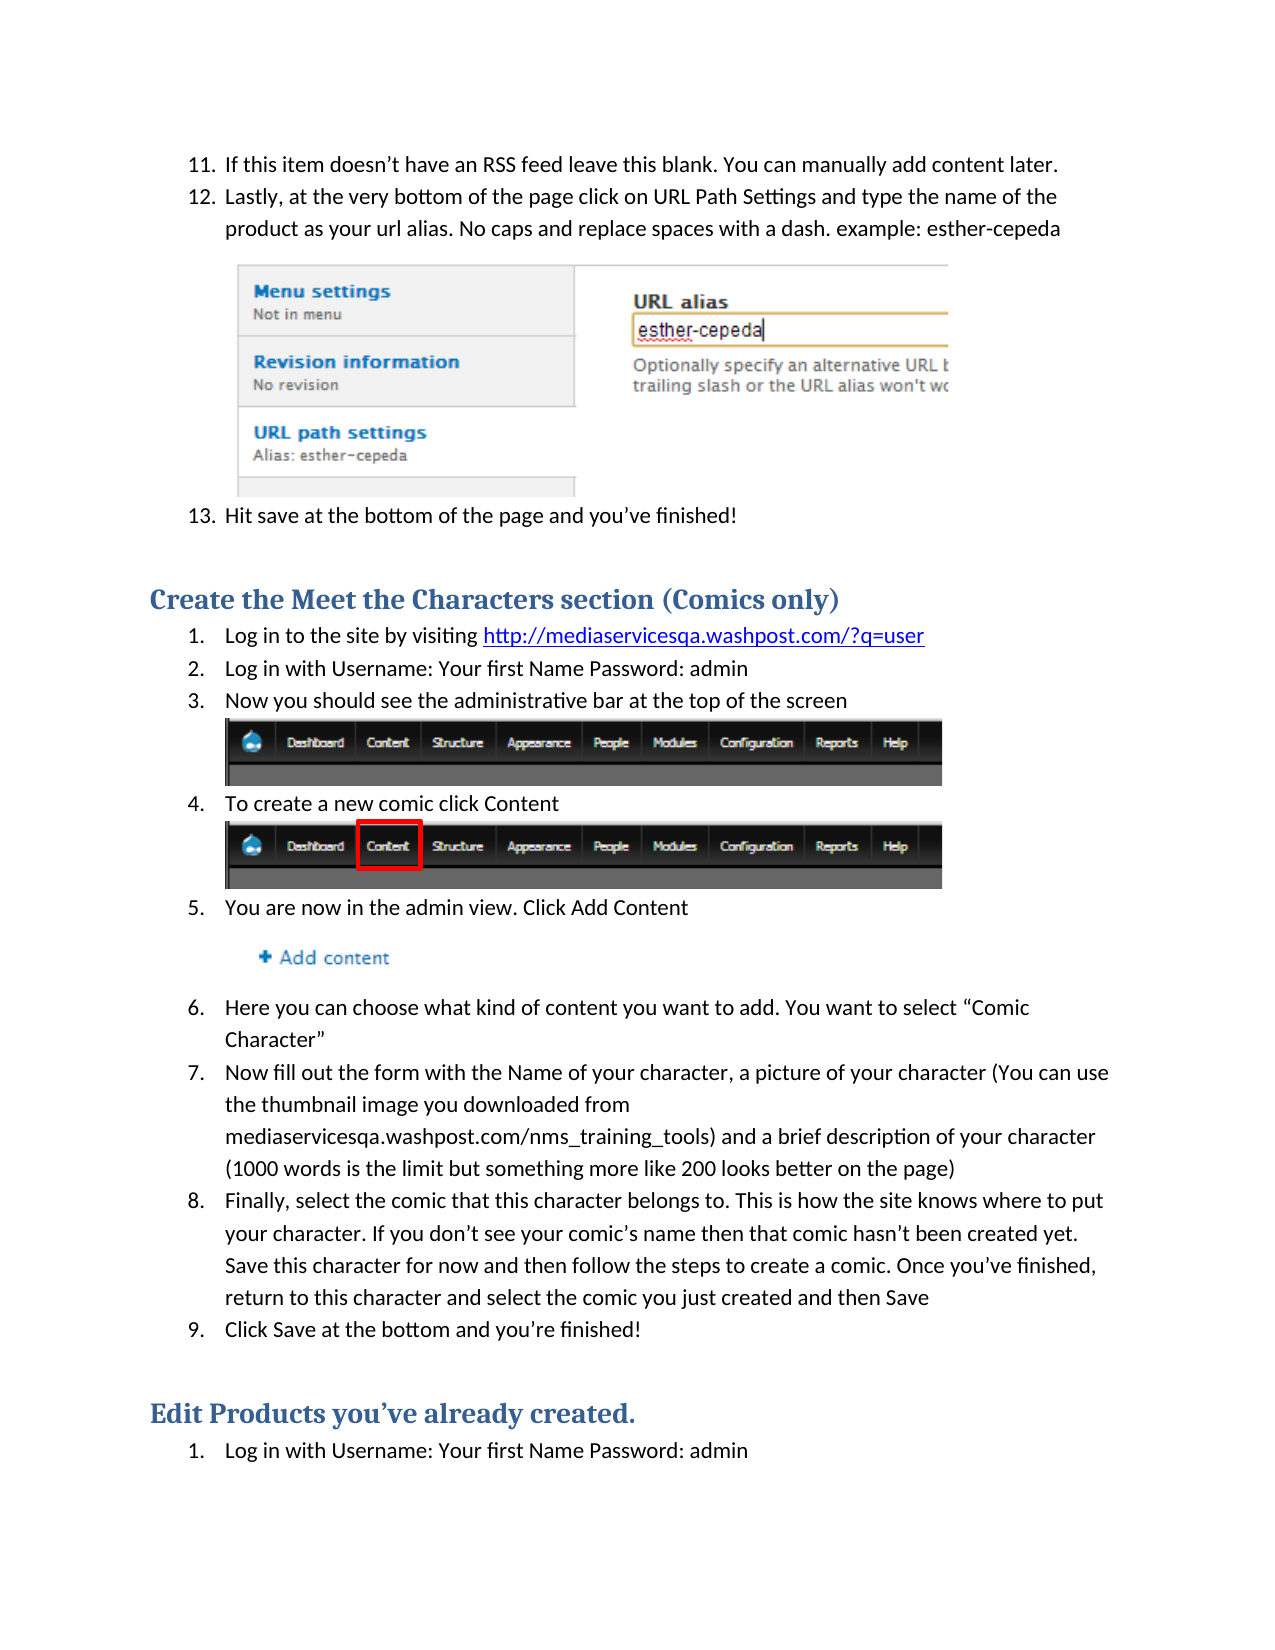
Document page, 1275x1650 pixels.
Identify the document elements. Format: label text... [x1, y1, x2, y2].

list Now fill out the form with the Name of your character, a picture of your character (You can use the thumbnail image you downloaded from mediaservicesqa.washpost.com/nms_training_tools) and a brief description of your character (1000 words is the limit but something more like 200 looks better on the page) [187, 1058, 1125, 1182]
picture [225, 246, 949, 497]
list You are now in the admin view. Click Add Content [187, 893, 1125, 921]
list Finally, select the comic that this character belongs to. This is how the site knows where to put your character. If you don’t see your comic’s name then that comic hasn’t been created yet. Save this character for now and then follow the steps to create a comic. Once you’ve finished, return to this character and select the comic you just created and then Save [187, 1186, 1125, 1311]
subtitle Create the Meet the Characters section (Comics only) [150, 583, 1125, 616]
list Lastly, at the very bottom of the page click on URL Path Settings and type the name of the product as your url alias. No caps and replace spaces with a dash. example: esther-cepeda [187, 182, 1125, 242]
list Log in to the site by visiting http://mediaservicesqa.washpost.com/?q=user [187, 621, 1125, 649]
list Click Save at the bottom and you’re finished! [187, 1315, 1125, 1343]
list Here you can choose what kind of content you want to add. You want to select “Comic Character” [187, 993, 1125, 1053]
subtitle Edit Products you’ve already created. [150, 1397, 1125, 1431]
picture [225, 821, 943, 889]
picture [225, 718, 943, 786]
picture [360, 824, 418, 866]
list If this item doesn’t have an RSS feed leave this blank. You can manually add content later. [187, 150, 1125, 178]
list Log in with Username: Your first Name Password: admin [187, 1436, 1125, 1464]
list Log in with Username: Your first Name Password: admin [187, 654, 1125, 682]
list Hit save at the bottom of the page and you’ve finished! [187, 501, 1125, 529]
picture [225, 925, 422, 990]
